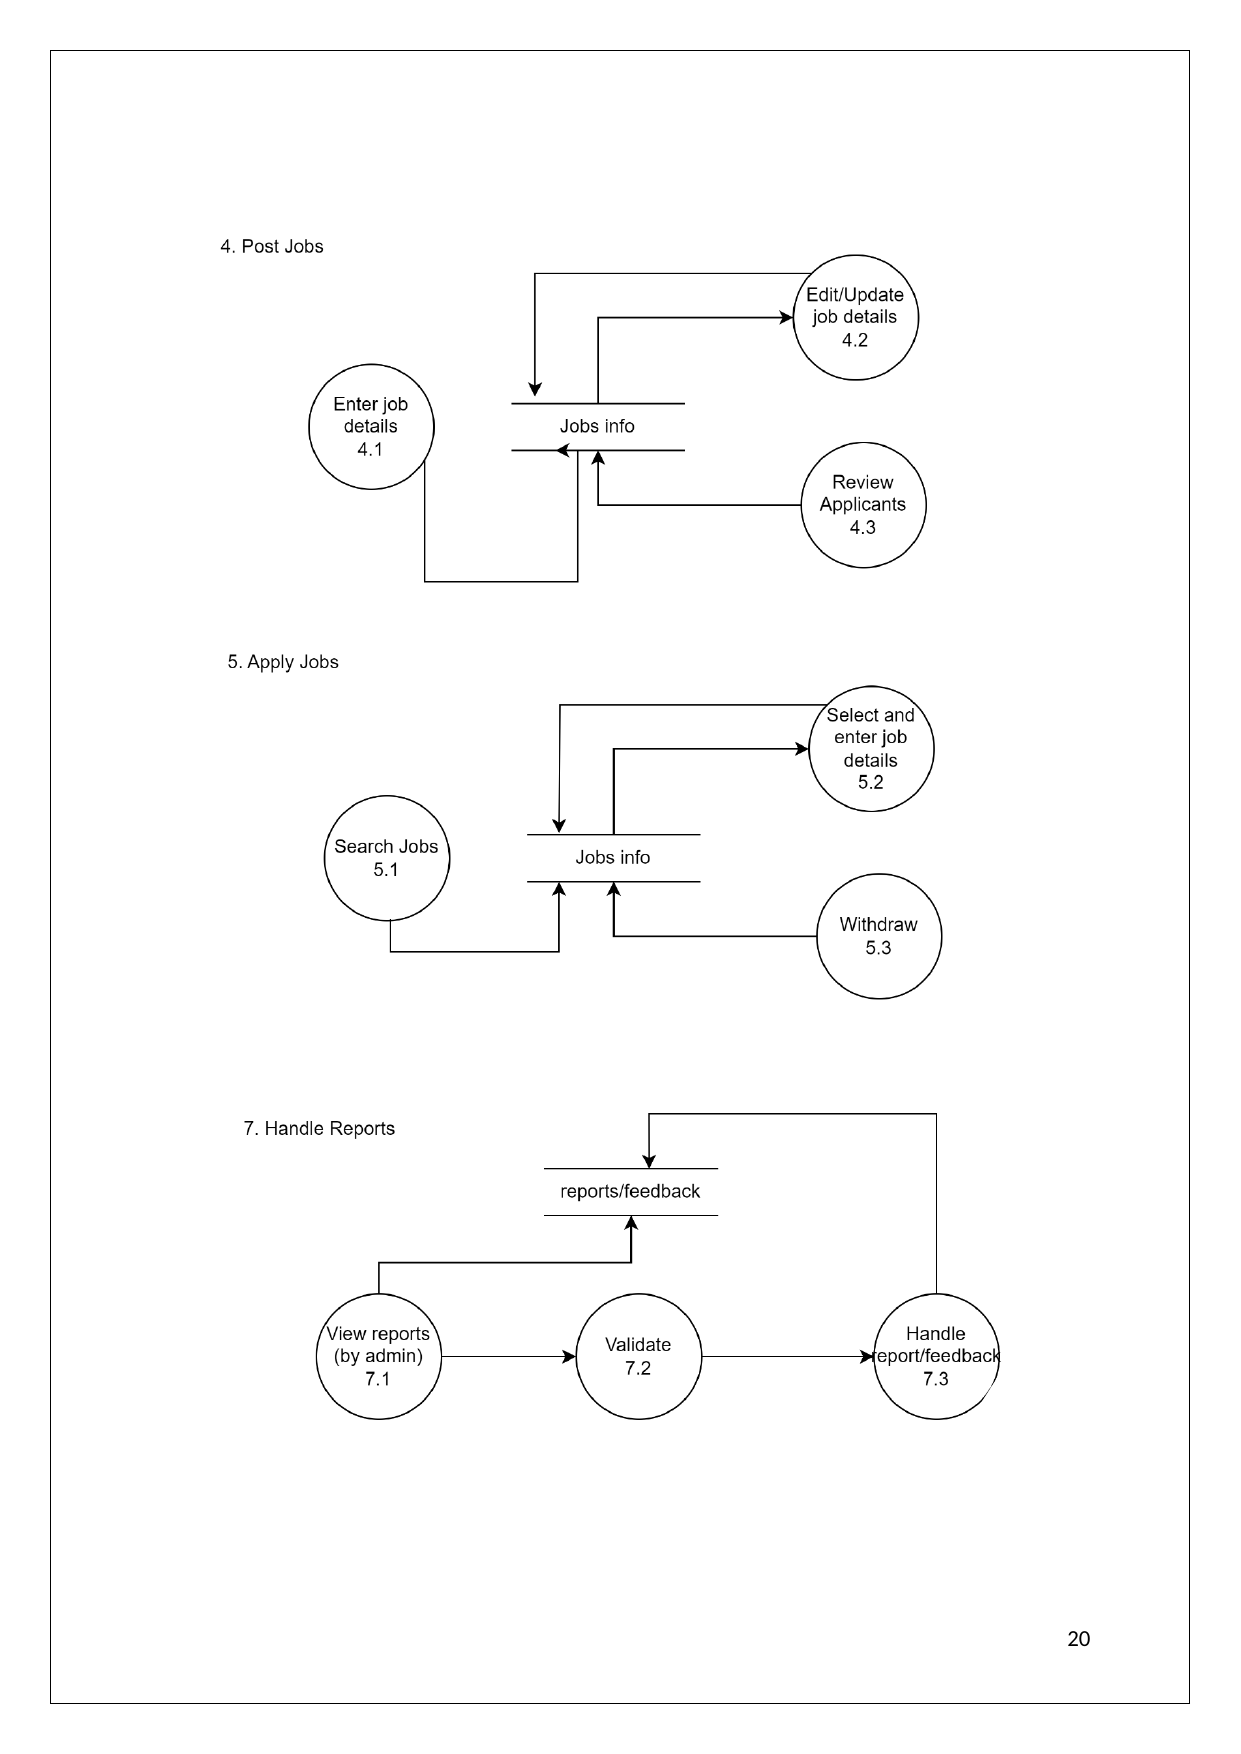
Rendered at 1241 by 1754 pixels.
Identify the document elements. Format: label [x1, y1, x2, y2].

picture [150, 207, 958, 1015]
picture [240, 1104, 1002, 1424]
